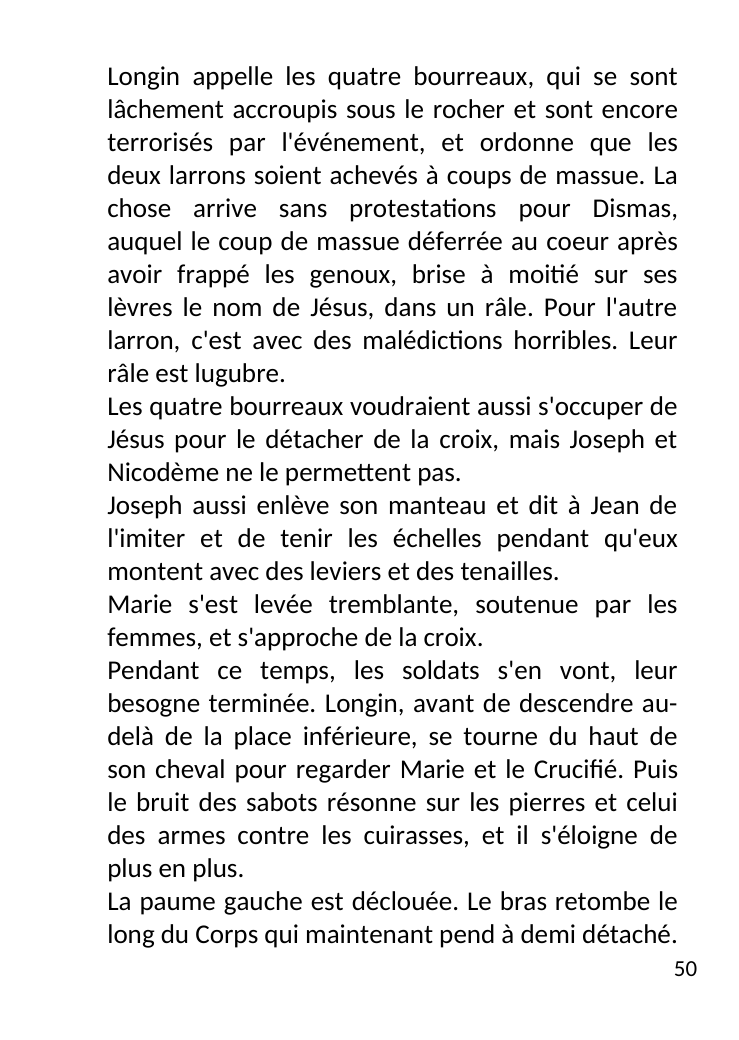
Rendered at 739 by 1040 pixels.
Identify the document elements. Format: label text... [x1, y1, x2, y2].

text Pendant ce temps, les soldats s'en vont, leur besogne terminée. Longin, avant de descendre au-delà de la place inférieure, se tourne du haut de son cheval pour regarder Marie et le Crucifié. Puis le bruit des sabots résonne sur les pierres et celui des armes contre les cuirasses, et il s'éloigne de plus en plus. [107, 653, 678, 884]
text Marie s'est levée tremblante, soutenue par les femmes, et s'approche de la croix. [107, 587, 678, 653]
text Les quatre bourreaux voudraient aussi s'occuper de Jésus pour le détacher de la croix, mais Joseph et Nicodème ne le permettent pas. [107, 389, 678, 488]
text Joseph aussi enlève son manteau et dit à Jean de l'imiter et de tenir les échelles pendant qu'eux montent avec des leviers et des tenailles. [107, 488, 678, 587]
text Longin appelle les quatre bourreaux, qui se sont lâchement accroupis sous le rocher et sont encore terrorisés par l'événement, et ordonne que les deux larrons soient achevés à coups de massue. La chose arrive sans protestations pour Dismas, auquel le coup de massue déferrée au coeur après avoir frappé les genoux, brise à moitié sur ses lèvres le nom de Jésus, dans un râle. Pour l'autre larron, c'est avec des malédictions horribles. Leur râle est lugubre. [107, 59, 678, 389]
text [107, 884, 678, 951]
